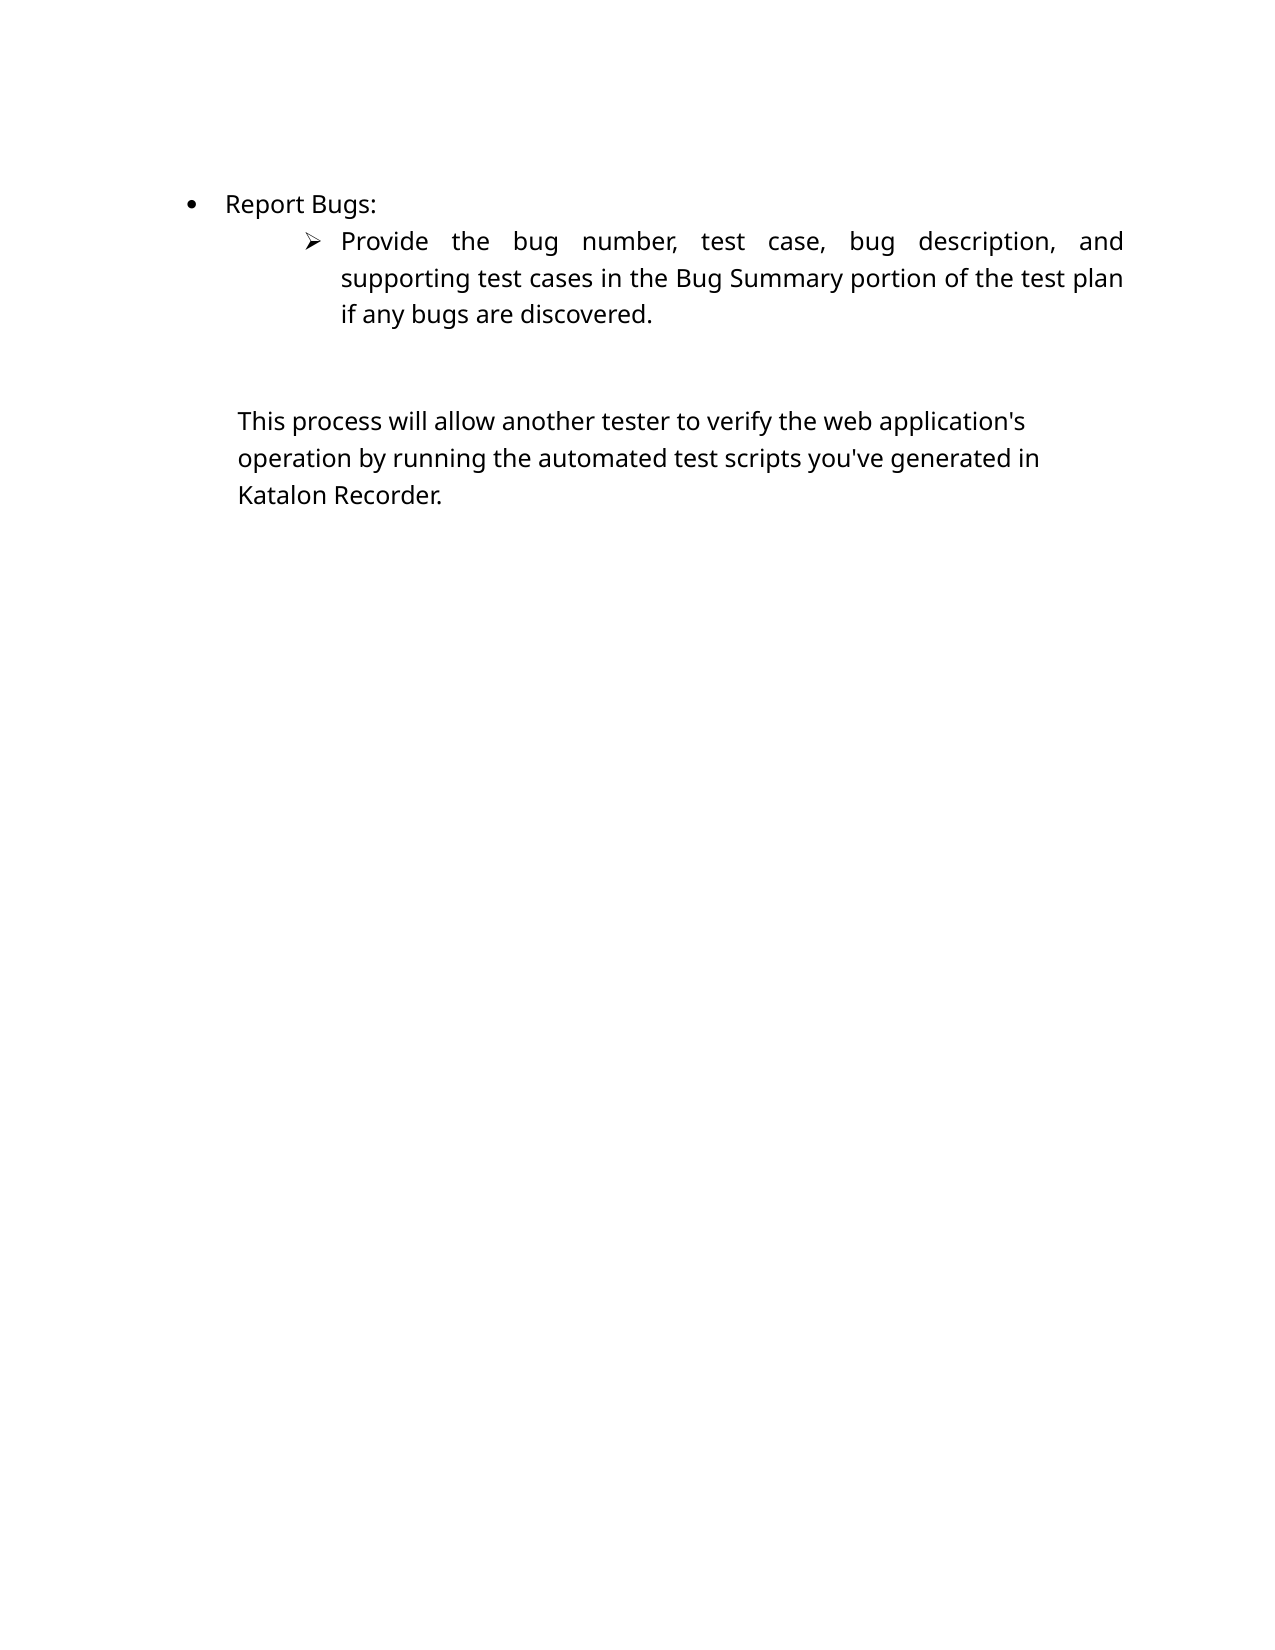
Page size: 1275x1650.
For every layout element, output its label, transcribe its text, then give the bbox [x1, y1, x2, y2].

list Provide the bug number, test case, bug description, and supporting test cases in the Bug Summary portion of the test plan if any bugs are discovered. [303, 223, 1125, 331]
list Report Bugs: [187, 187, 1125, 221]
list This process will allow another tester to verify the web application's operation by running the automated test scripts you've generated in Katalon Recorder. [237, 404, 1125, 512]
